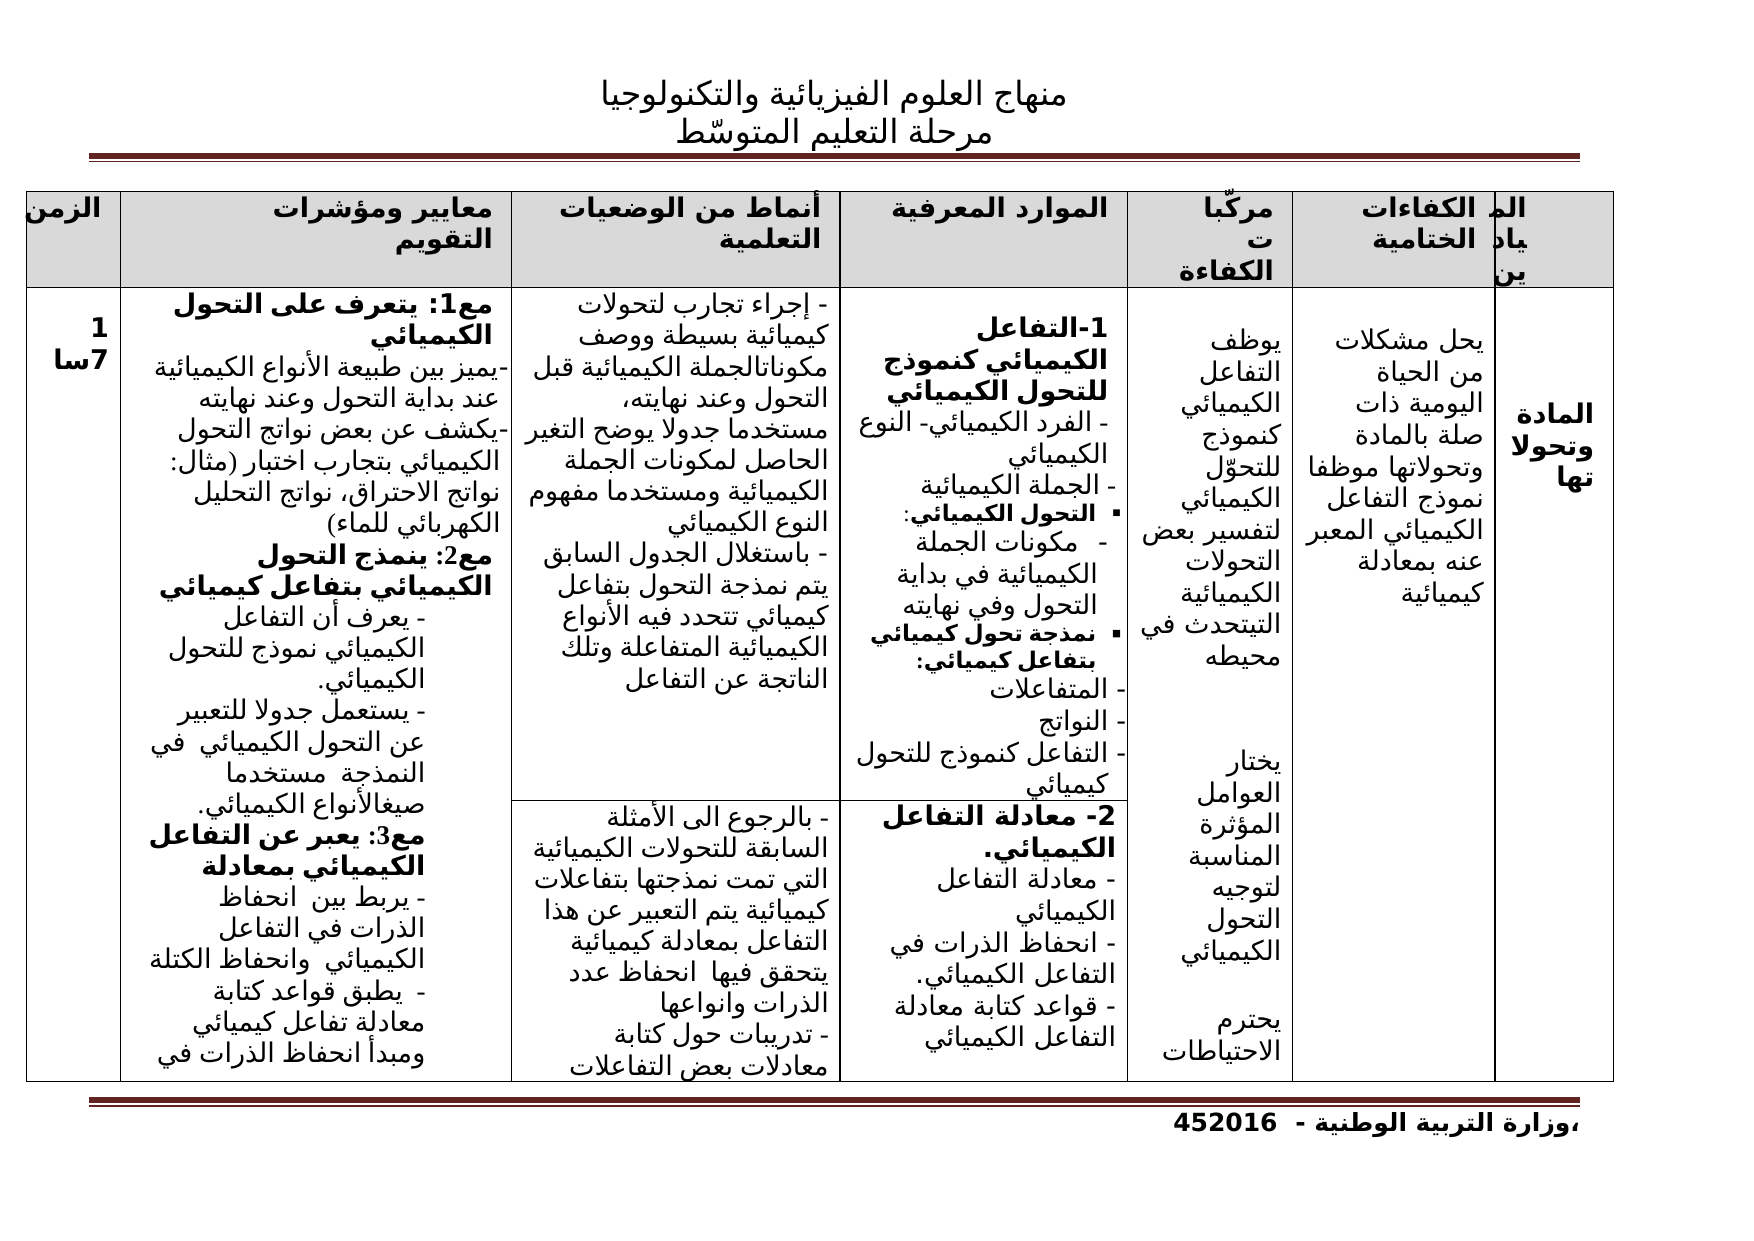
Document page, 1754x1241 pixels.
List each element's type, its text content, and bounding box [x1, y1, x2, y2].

table_cell 1-التفاعل الكيميائي كنموذج للتحول الكيميائي - الفرد الكيميائي- النوع الكيميائي - الجملة الكيميائية التحول الكيميائي: مكونات الجملة الكيميائية في بداية التحول وفي نهايته نمذجة تحول كيميائي بتفاعل كيميائي: المتفاعلات النواتج التفاعل كنموذج للتحول كيميائي [841, 288, 1127, 799]
table_cell 17سا [27, 288, 120, 1081]
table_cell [512, 801, 839, 1081]
table_header الكفاءات الختامية [1293, 192, 1494, 287]
table_header الميادين [1496, 192, 1613, 287]
table_cell يوظف التفاعل الكيميائي كنموذج للتحوّل الكيميائي لتفسير بعض التحولات الكيميائية التيتحدث في محيطه يختار العوامل المؤثرة المناسبة لتوجيه التحول الكيميائي يحترم الاحتياطات الأمنية عند التعامل مع المواد الكيميائية محافظا على بيئته [1128, 288, 1292, 1081]
table_header الزمن [27, 192, 120, 287]
table_cell يحل مشكلات من الحياة اليومية ذات صلة بالمادة وتحولاتها موظفا نموذج التفاعل الكيميائي المعبر عنه بمعادلة كيميائية [1293, 288, 1494, 1081]
table_cell المادة وتحولاتها [1496, 288, 1613, 1081]
table_header أنماط من الوضعيات التعلمية [512, 192, 839, 287]
table_cell إجراء تجارب لتحولات كيميائية بسيطة ووصف مكوناتالجملة الكيميائية قبل التحول وعند نهايته، مستخدما جدولا يوضح التغير الحاصل لمكونات الجملة الكيميائية ومستخدما مفهوم النوع الكيميائي باستغلال الجدول السابق يتم نمذجة التحول بتفاعل كيميائي تتحدد فيه الأنواع الكيميائية المتفاعلة وتلك الناتجة عن التفاعل [512, 288, 839, 799]
table_cell مع1: يتعرف على التحول الكيميائي يميز بين طبيعة الأنواع الكيميائية عند بداية التحول وعند نهايته يكشف عن بعض نواتج التحول الكيميائي بتجارب اختبار (مثال: نواتج الاحتراق، نواتج التحليل الكهربائي للماء) مع2: ينمذج التحول الكيميائي بتفاعل كيميائي - يعرف أن التفاعل الكيميائي نموذج للتحول الكيميائي. - يستعمل جدولا للتعبير عن التحول الكيميائي في النمذجة مستخدما صيغالأنواع الكيميائي. مع3: يعبر عن التفاعل الكيميائي بمعادلة - يربط بين انحفاظ الذرات في التفاعل الكيميائي وانحفاظ الكتلة - يطبق قواعد كتابة معادلة تفاعل كيميائي ومبدأ انحفاظ الذرات في كتابة معادلة التفاعل الكيميائي مع4 : يربط بين تطور حالة المواد الابتدائية في التحول الكيميائي وبعض العوامل المؤثرة فيه يتعرف على بعض العوامل التي تؤثر على مدة التحول الكيميائي يختار العامل المناسب للتحكم في مدة تحول كيميائي : درجة الحرارة، تركيب الجملةالابتدائية و سطح التلامس بين المتفاعلات مع5: يحترم قواعد الأمن المخبري يعرف قواعد الأمن الأساسية عند استخدام زجاجيات المخبر والمواد الكيميائية يحترم التعليمات المقدمة له بخصوص إجراءات الوقاية والحذر عند التعامل مع التجارب المخبرية في الكيمياء لنفسه ولغيره يستخدم برشد كميات المادة في العمل المخبري وفي حياته اليومية [121, 288, 511, 1081]
table_header معايير ومؤشرات التقويم [121, 192, 511, 287]
table_header مركّبات الكفاءة [1128, 192, 1292, 287]
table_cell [841, 801, 1127, 1081]
table_header الموارد المعرفية [841, 192, 1127, 287]
